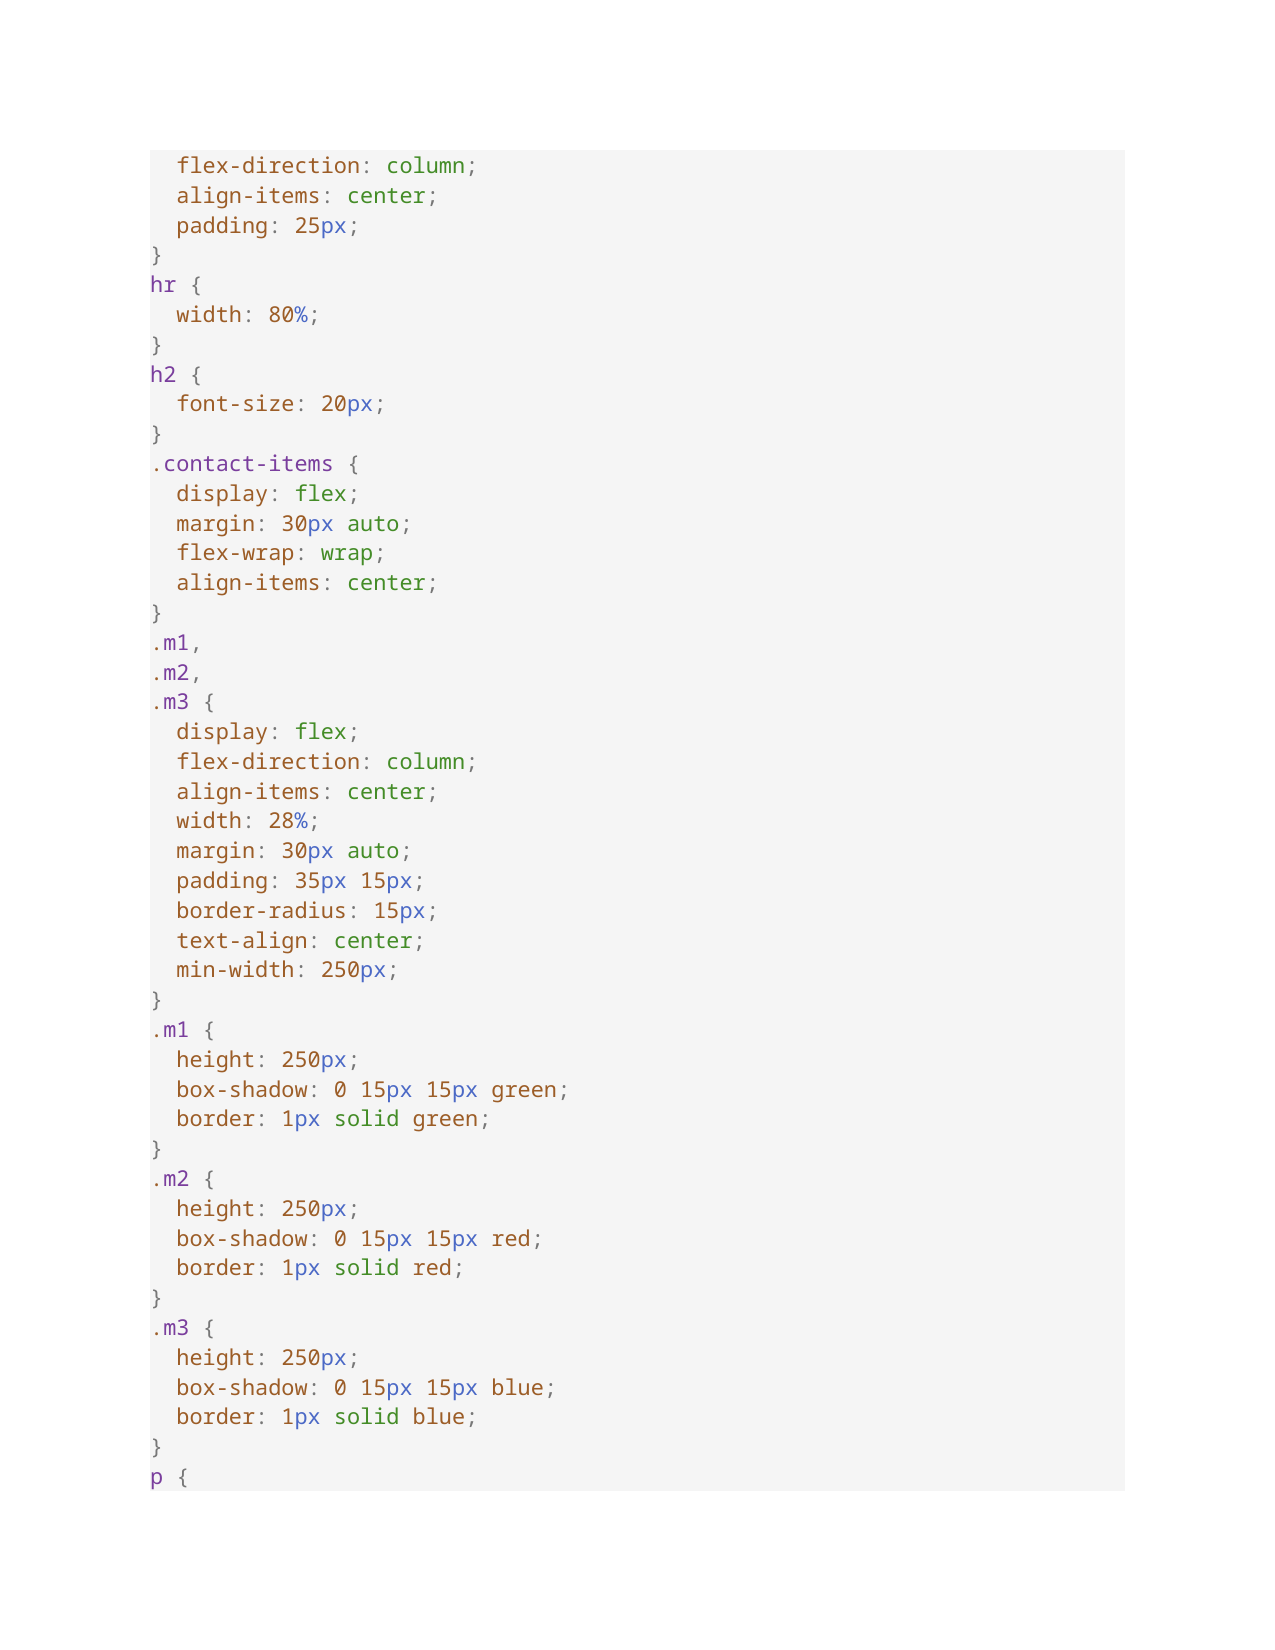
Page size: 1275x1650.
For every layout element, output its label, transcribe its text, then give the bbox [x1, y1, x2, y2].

text } [150, 239, 1125, 269]
text width: 28%; [150, 805, 1125, 835]
text flex-direction: column; [150, 746, 1125, 776]
text } [150, 1431, 1125, 1461]
text border-radius: 15px; [150, 895, 1125, 924]
text flex-wrap: wrap; [150, 537, 1125, 567]
text align-items: center; [150, 180, 1125, 209]
text .contact-items { [150, 448, 1125, 478]
text hr { [150, 269, 1125, 299]
text .m2, [150, 656, 1125, 686]
text } [150, 418, 1125, 448]
text h2 { [150, 358, 1125, 388]
text height: 250px; [150, 1044, 1125, 1073]
text } [150, 1133, 1125, 1163]
text margin: 30px auto; [150, 835, 1125, 865]
text .m1, [150, 627, 1125, 656]
text } [150, 329, 1125, 358]
text border: 1px solid blue; [150, 1401, 1125, 1431]
text } [150, 597, 1125, 627]
text align-items: center; [150, 776, 1125, 805]
text align-items: center; [150, 567, 1125, 597]
text flex-direction: column; [150, 150, 1125, 180]
text box-shadow: 0 15px 15px green; [150, 1073, 1125, 1103]
text height: 250px; [150, 1342, 1125, 1371]
text .m3 { [150, 1312, 1125, 1342]
text min-width: 250px; [150, 954, 1125, 984]
text display: flex; [150, 716, 1125, 746]
text text-align: center; [150, 924, 1125, 954]
text width: 80%; [150, 299, 1125, 329]
text display: flex; [150, 478, 1125, 507]
text } [150, 1282, 1125, 1312]
text border: 1px solid red; [150, 1252, 1125, 1282]
text font-size: 20px; [150, 388, 1125, 418]
text padding: 25px; [150, 209, 1125, 239]
text box-shadow: 0 15px 15px blue; [150, 1371, 1125, 1401]
text height: 250px; [150, 1193, 1125, 1222]
text p { [150, 1461, 1125, 1491]
text box-shadow: 0 15px 15px red; [150, 1222, 1125, 1252]
text .m2 { [150, 1163, 1125, 1193]
text margin: 30px auto; [150, 507, 1125, 537]
text padding: 35px 15px; [150, 865, 1125, 895]
text .m3 { [150, 686, 1125, 716]
text .m1 { [150, 1014, 1125, 1044]
text border: 1px solid green; [150, 1103, 1125, 1133]
text } [150, 984, 1125, 1014]
